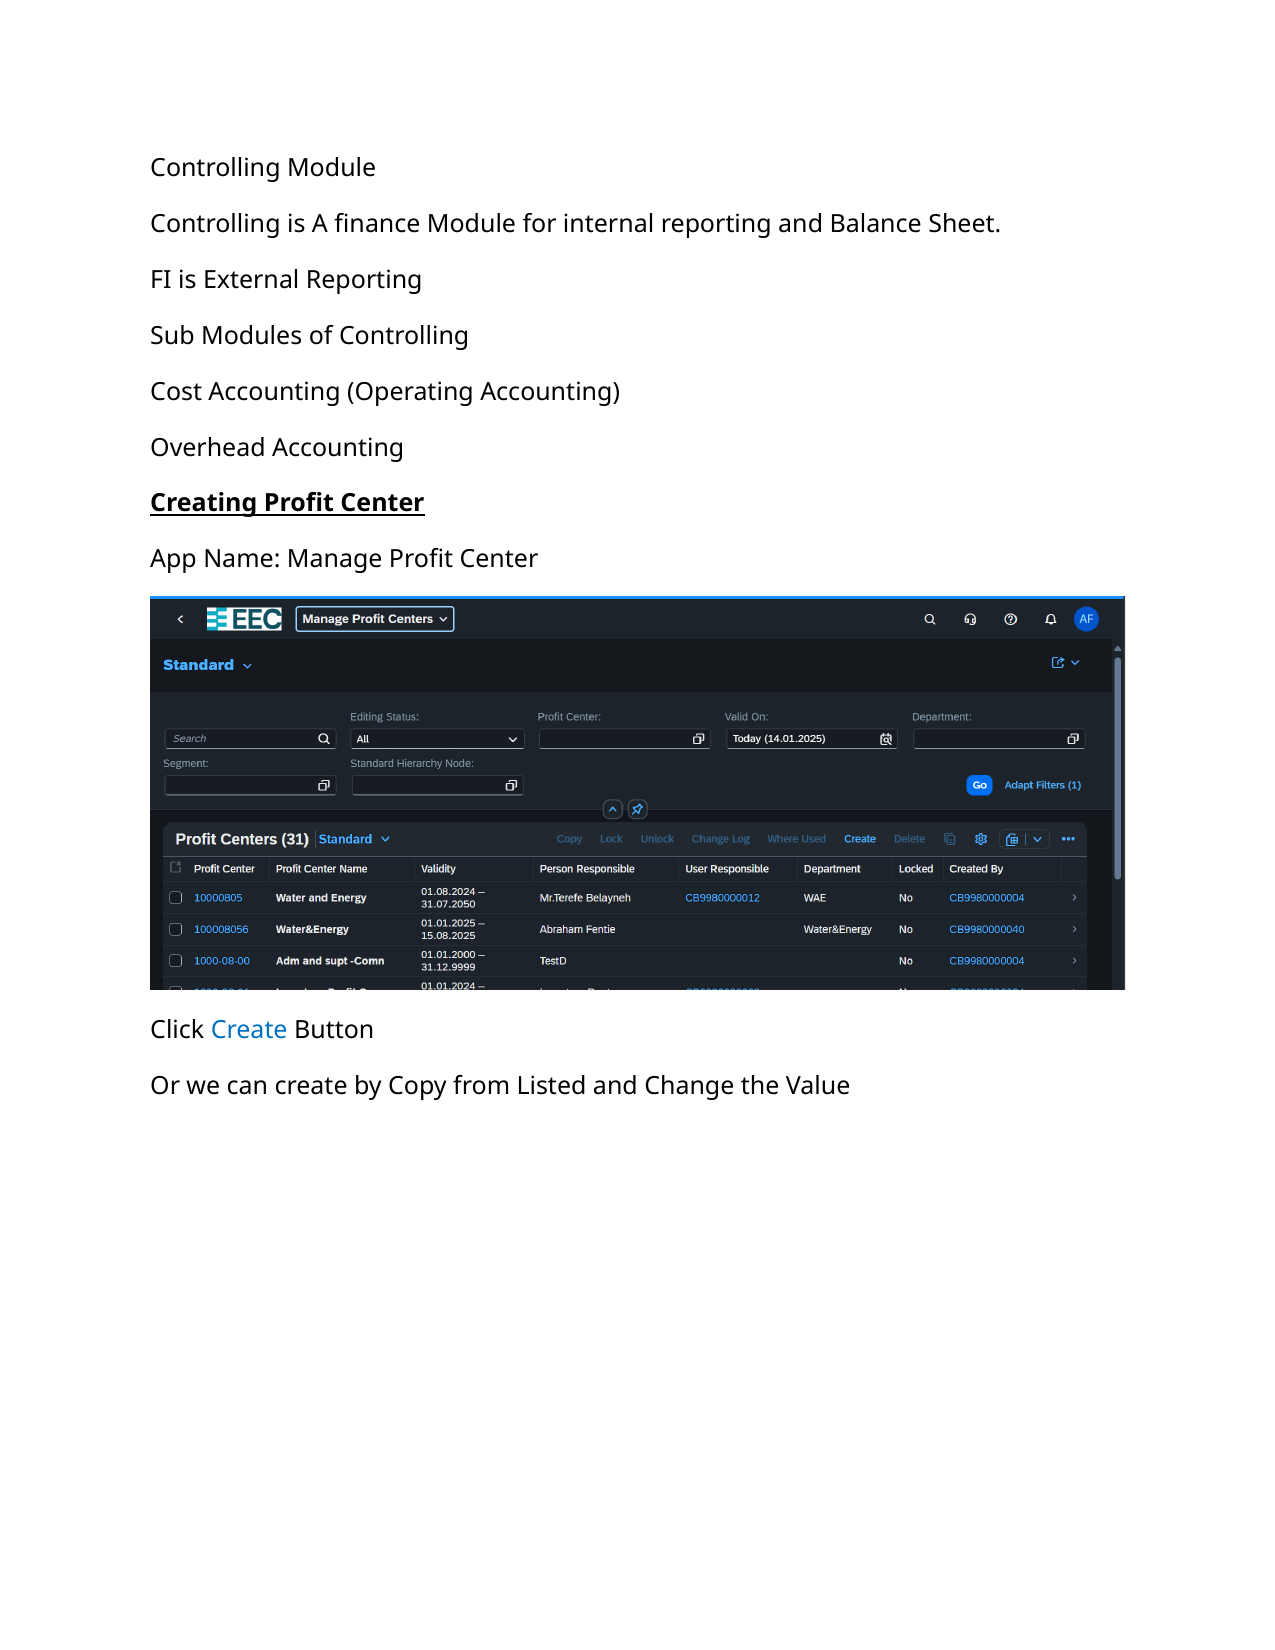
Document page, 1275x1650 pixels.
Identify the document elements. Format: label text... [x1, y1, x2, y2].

text Overhead Accounting [150, 429, 1125, 463]
text Creating Profit Center [150, 485, 1125, 519]
text App Name: Manage Profit Center [150, 541, 1125, 575]
text Click Create Button [150, 1012, 1125, 1046]
text Controlling Module [150, 150, 1125, 184]
text Cost Accounting (Operating Accounting) [150, 373, 1125, 407]
text Sub Modules of Controlling [150, 317, 1125, 352]
text FI is External Reporting [150, 262, 1125, 296]
picture [150, 596, 1125, 990]
text Or we can create by Copy from Listed and Change the Value [150, 1067, 1125, 1101]
text Controlling is A finance Module for internal reporting and Balance Sheet. [150, 206, 1125, 240]
